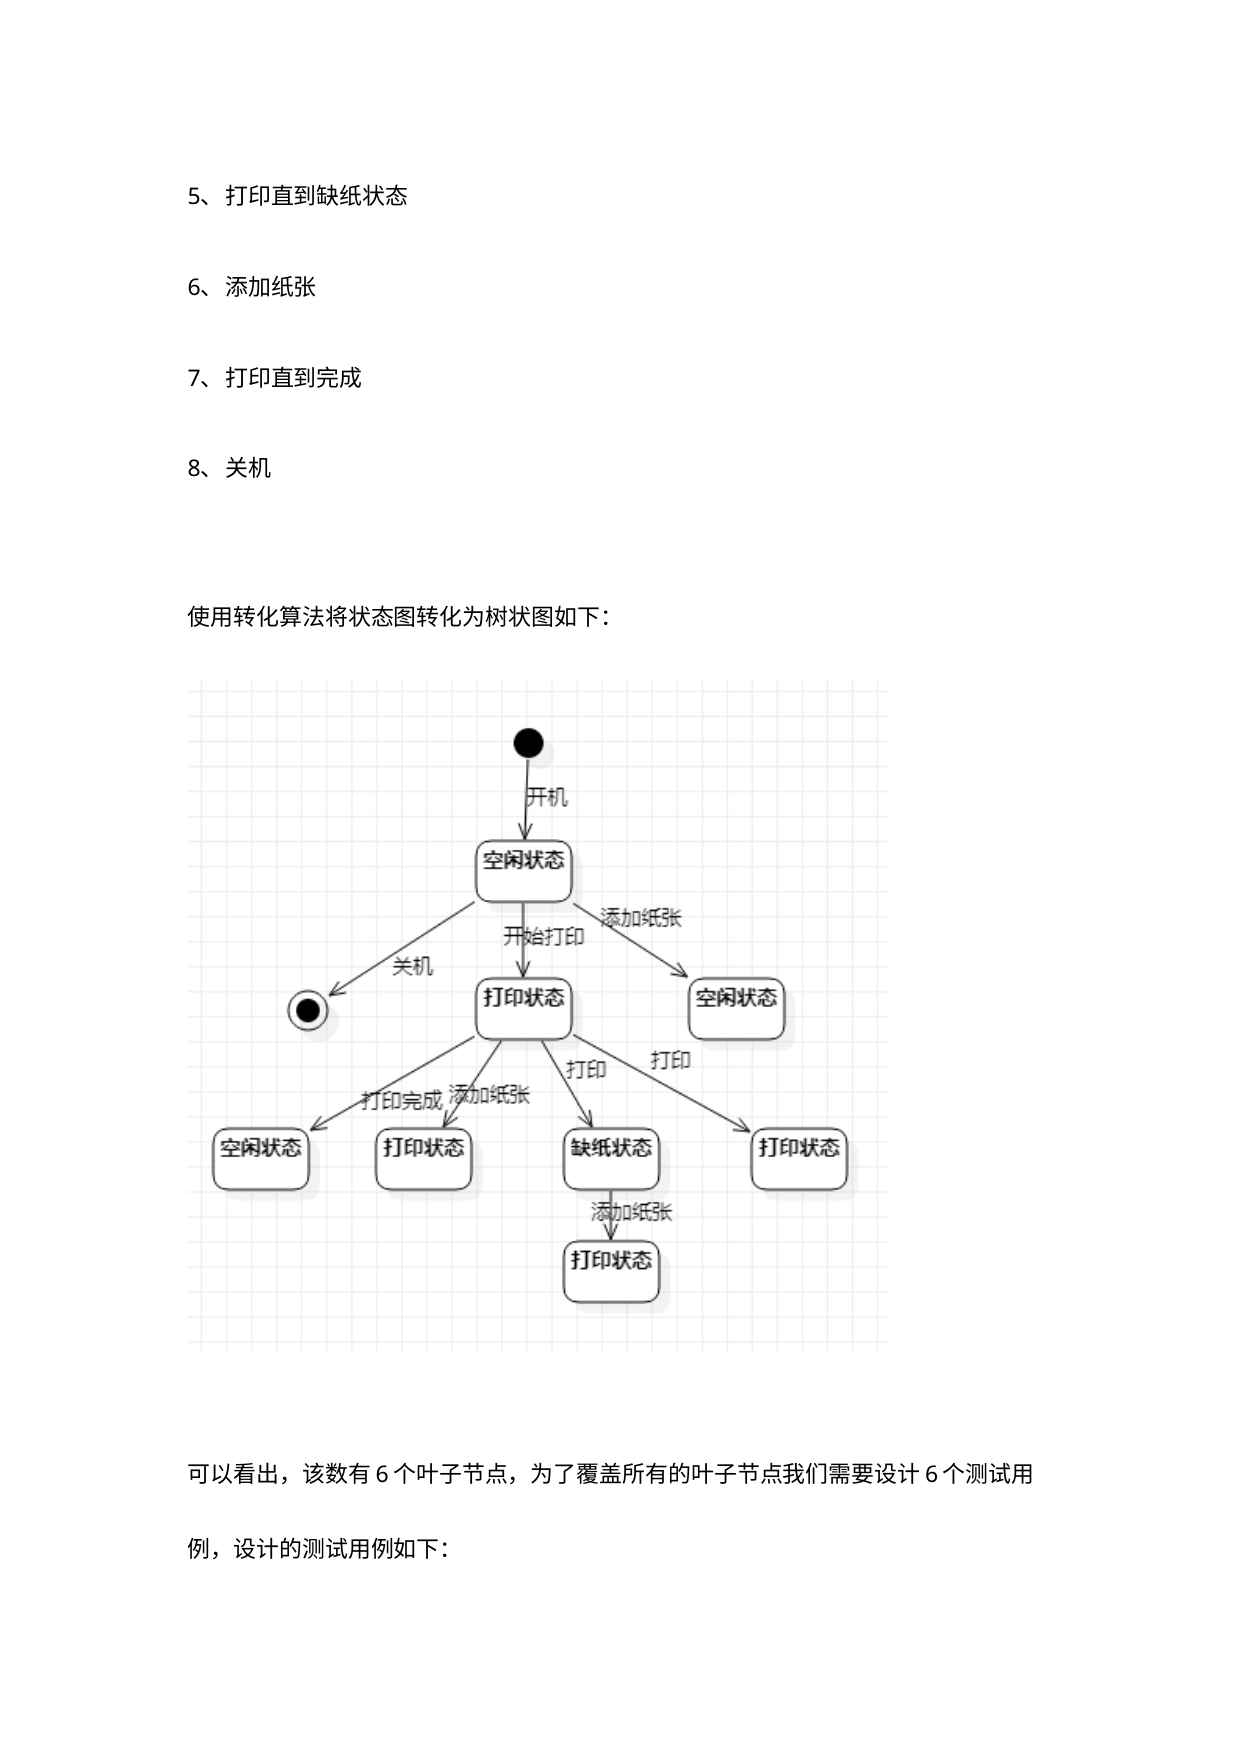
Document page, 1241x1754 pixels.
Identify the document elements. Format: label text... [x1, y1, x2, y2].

list 打印直到缺纸状态 [187, 162, 1053, 227]
list 打印直到完成 [187, 344, 1053, 409]
list 关机 [187, 434, 1053, 499]
text 使用转化算法将状态图转化为树状图如下： [187, 583, 1053, 648]
list 添加纸张 [187, 253, 1053, 318]
picture [187, 680, 888, 1351]
text 可以看出，该数有6个叶子节点，为了覆盖所有的叶子节点我们需要设计6个测试用例，设计的测试用例如下： [187, 1440, 1053, 1580]
